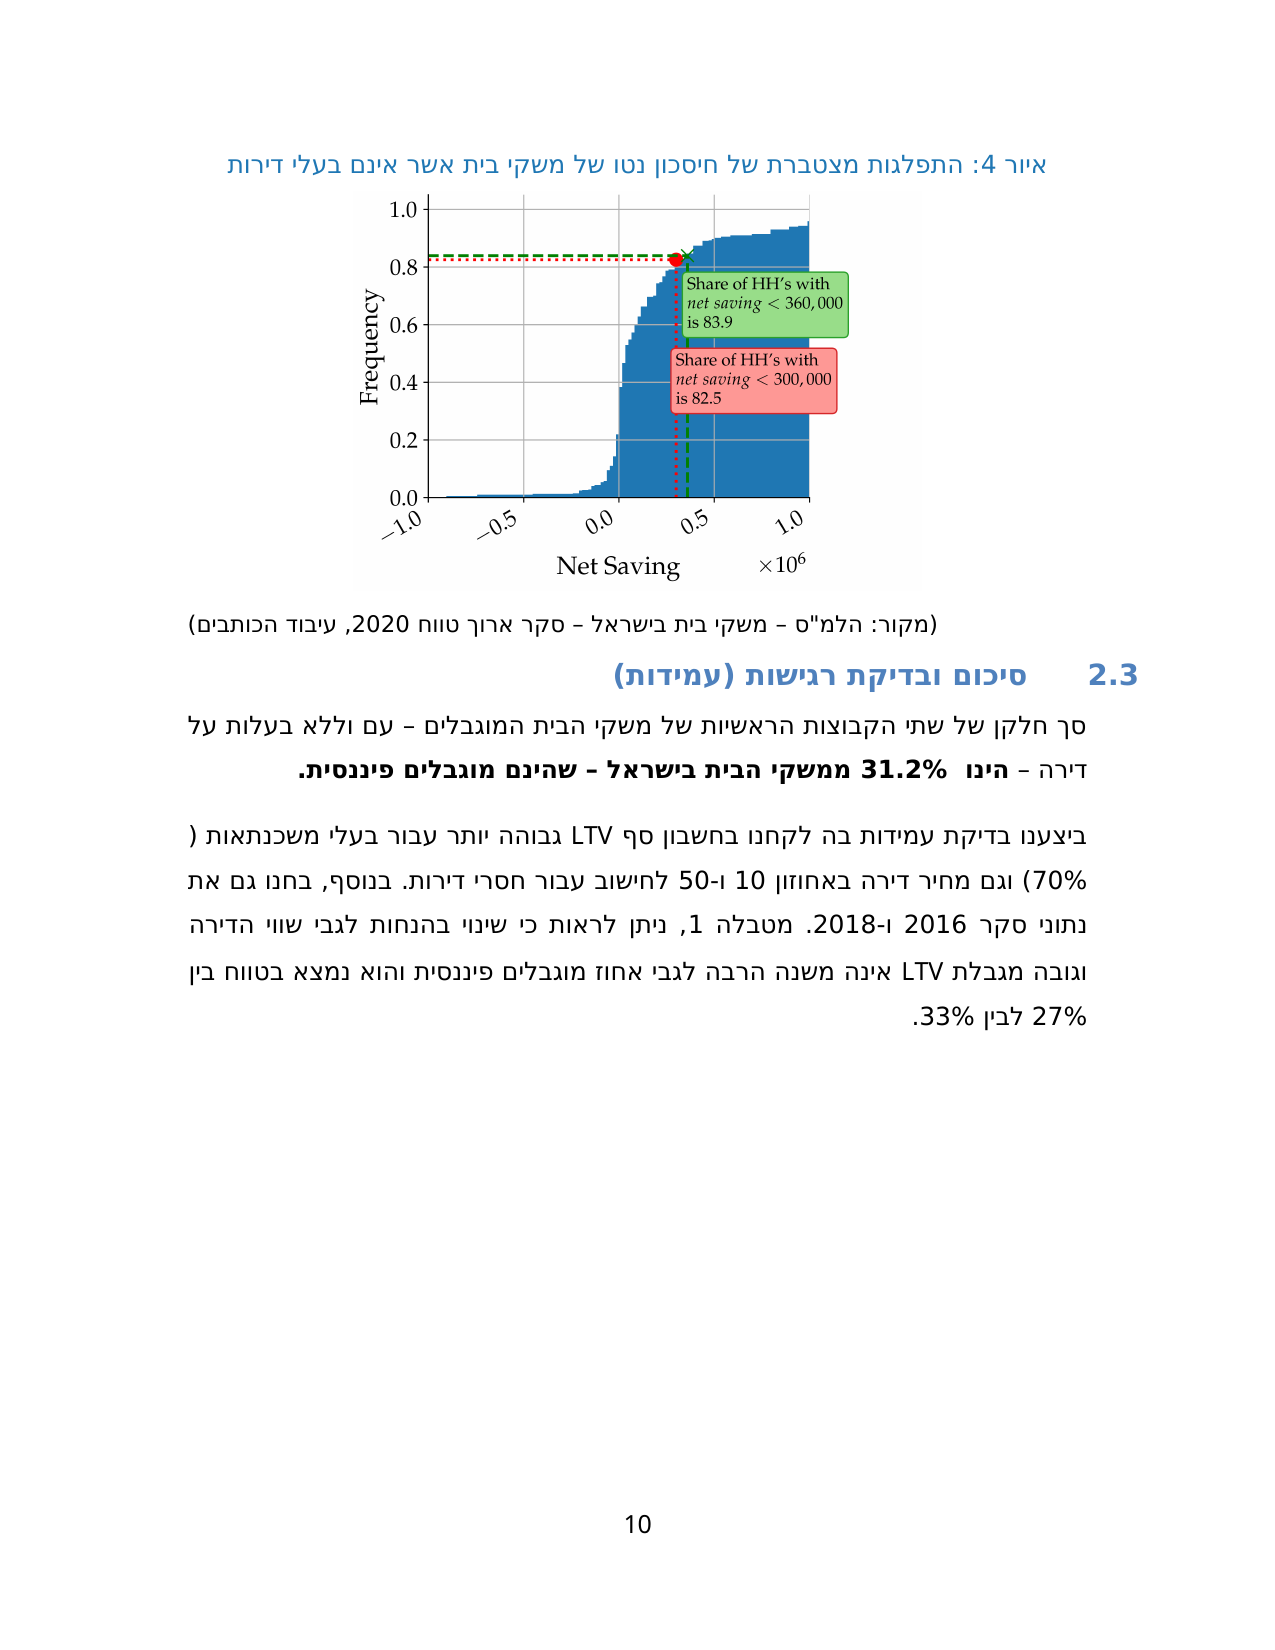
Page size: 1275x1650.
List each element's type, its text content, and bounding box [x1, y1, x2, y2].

text ביצענו בדיקת עמידות בה לקחנו בחשבון סף LTV גבוהה יותר עבור בעלי משכנתאות (70%) וגם מחיר דירה באחוזון 10 ו-50 לחישוב עבור חסרי דירות. בנוסף, בחנו גם את נתוני סקר 2016 ו-2018. מטבלה 1, ניתן לראות כי שינוי בהנחות לגבי שווי הדירה וגובה מגבלת LTV אינה משנה הרבה לגבי אחוז מוגבלים פיננסית והוא נמצא בטווח בין 27% לבין 33%. [187, 818, 1087, 1032]
text איור 4: התפלגות מצטברת של חיסכון נטו של משקי בית אשר אינם בעלי דירות [187, 150, 1087, 179]
text (מקור: הלמ"ס – משקי בית בישראל – סקר ארוך טווח 2020, עיבוד הכותבים) [187, 611, 1087, 638]
picture [352, 191, 923, 591]
subtitle סיכום ובדיקת רגישות (עמידות) [187, 659, 1087, 693]
text סך חלקן של שתי הקבוצות הראשיות של משקי הבית המוגבלים – עם וללא בעלות על דירה – הינו 31.2% ממשקי הבית בישראל – שהינם מוגבלים פיננסית. [187, 711, 1087, 784]
